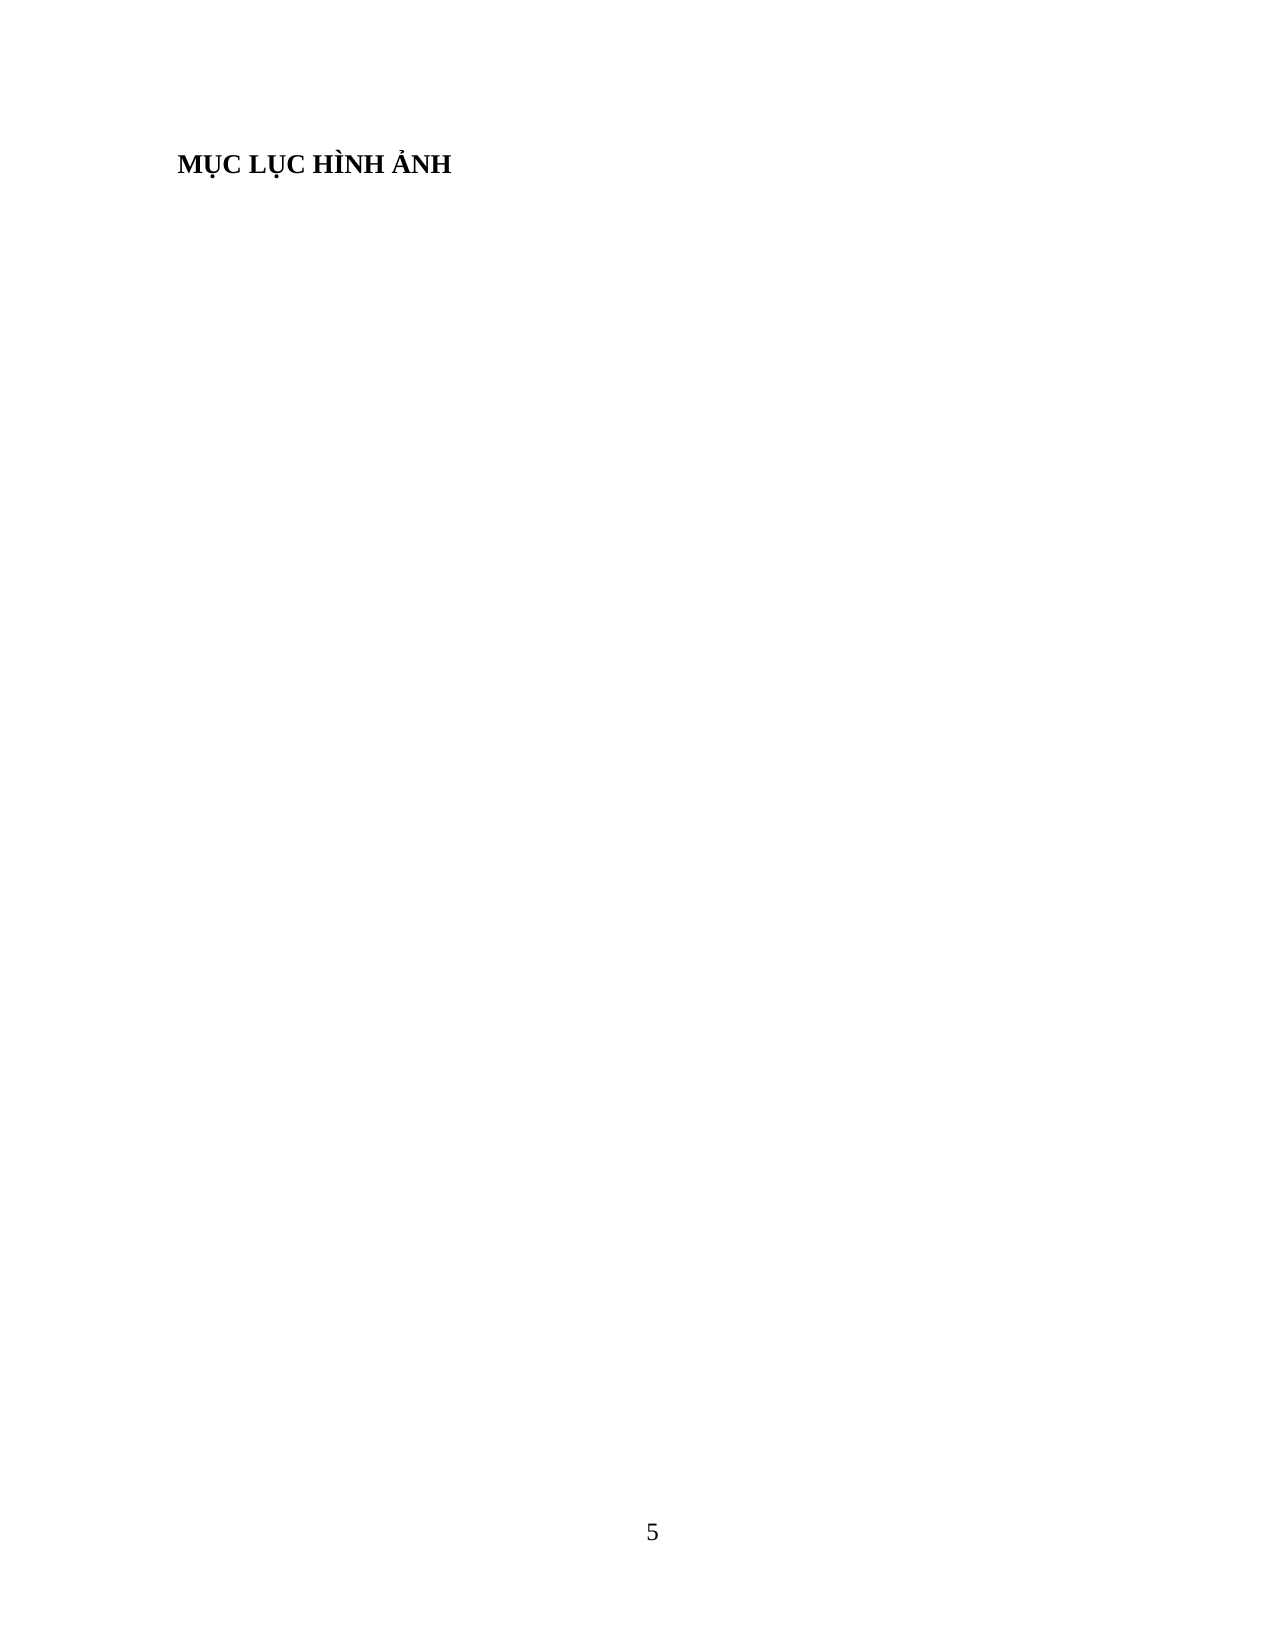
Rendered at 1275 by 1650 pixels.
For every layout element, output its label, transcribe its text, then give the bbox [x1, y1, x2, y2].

text MỤC LỤC HÌNH ẢNH [177, 148, 1127, 179]
